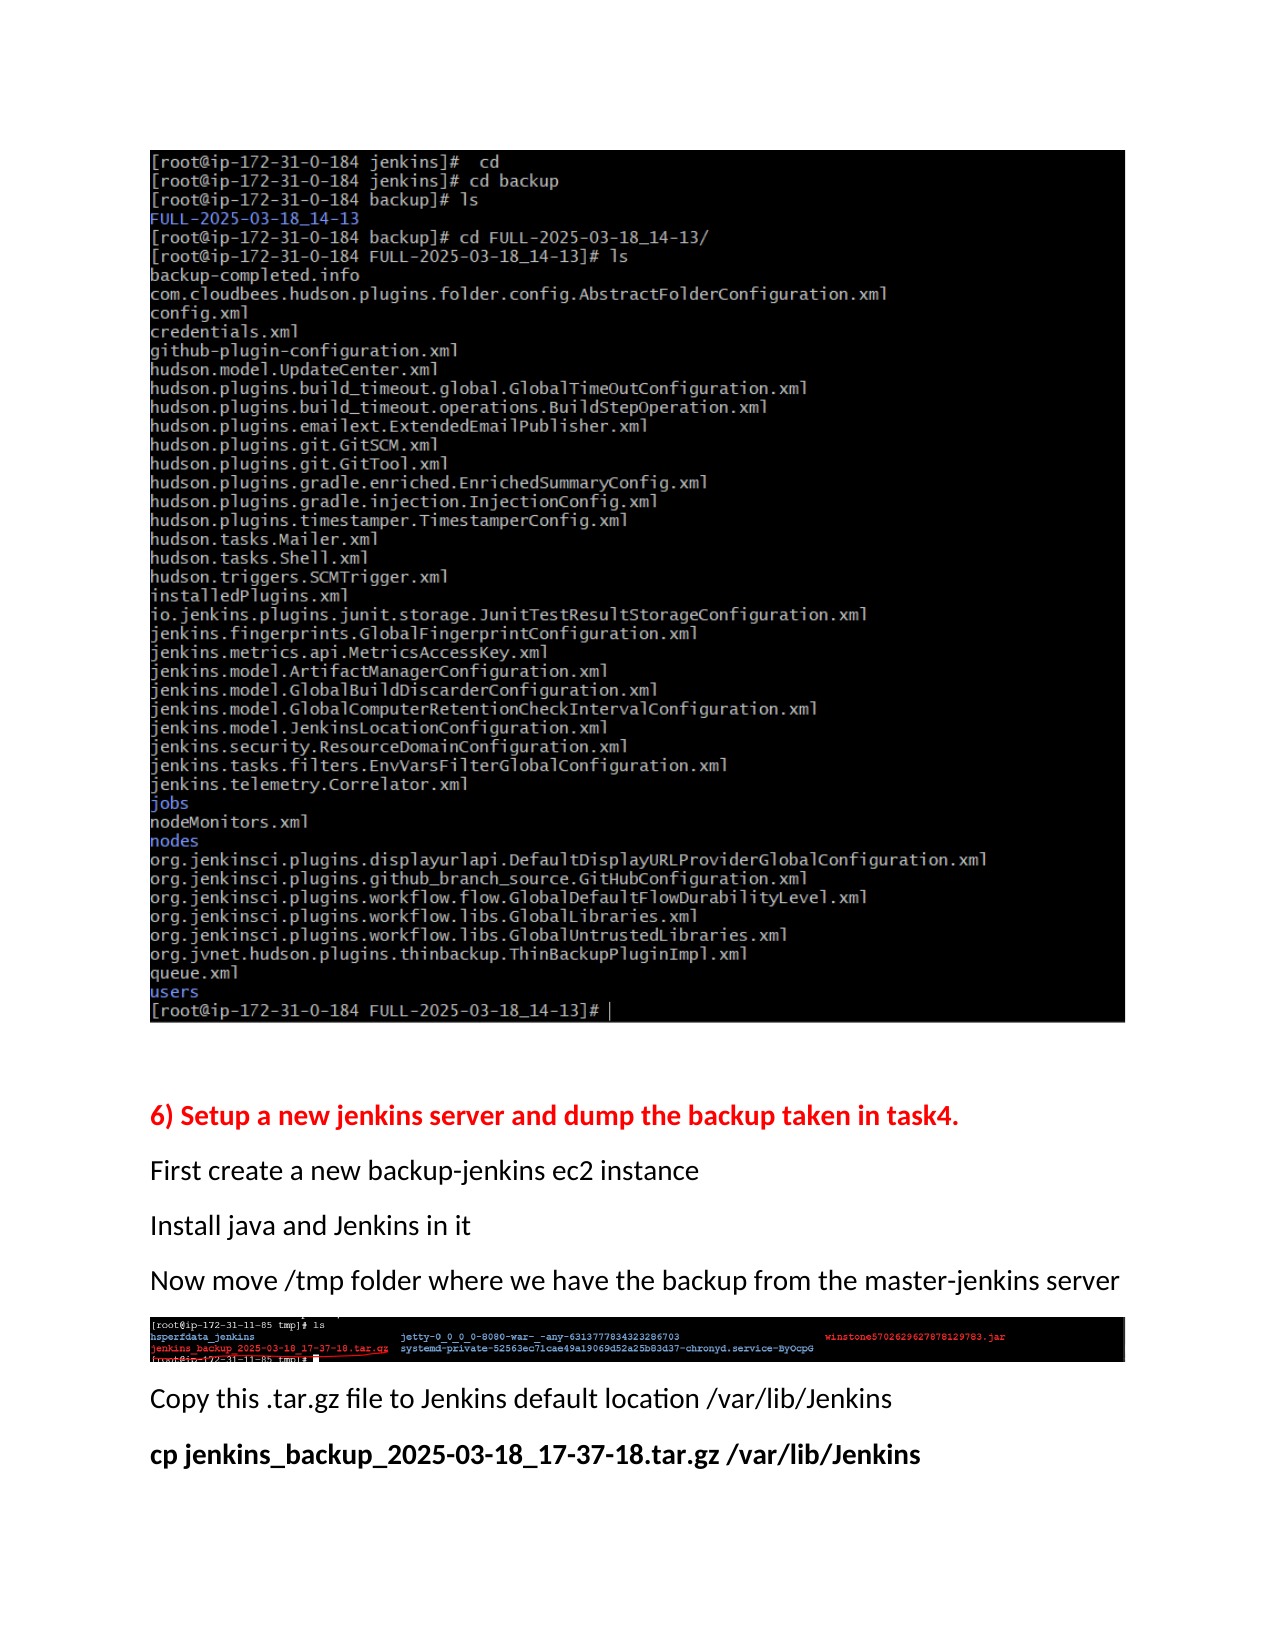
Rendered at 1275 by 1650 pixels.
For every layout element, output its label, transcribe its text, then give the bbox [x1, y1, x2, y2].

text First create a new backup-jenkins ec2 instance [150, 1152, 1125, 1188]
picture [150, 1317, 1125, 1362]
text Now move /tmp folder where we have the backup from the master-jenkins server [150, 1262, 1125, 1298]
text cp jenkins_backup_2025-03-18_17-37-18.tar.gz /var/lib/Jenkins [150, 1436, 1125, 1471]
picture [150, 150, 1125, 1023]
text Install java and Jenkins in it [150, 1207, 1125, 1243]
text Copy this .tar.gz file to Jenkins default location /var/lib/Jenkins [150, 1381, 1125, 1416]
text 6) Setup a new jenkins server and dump the backup taken in task4. [150, 1097, 1125, 1133]
